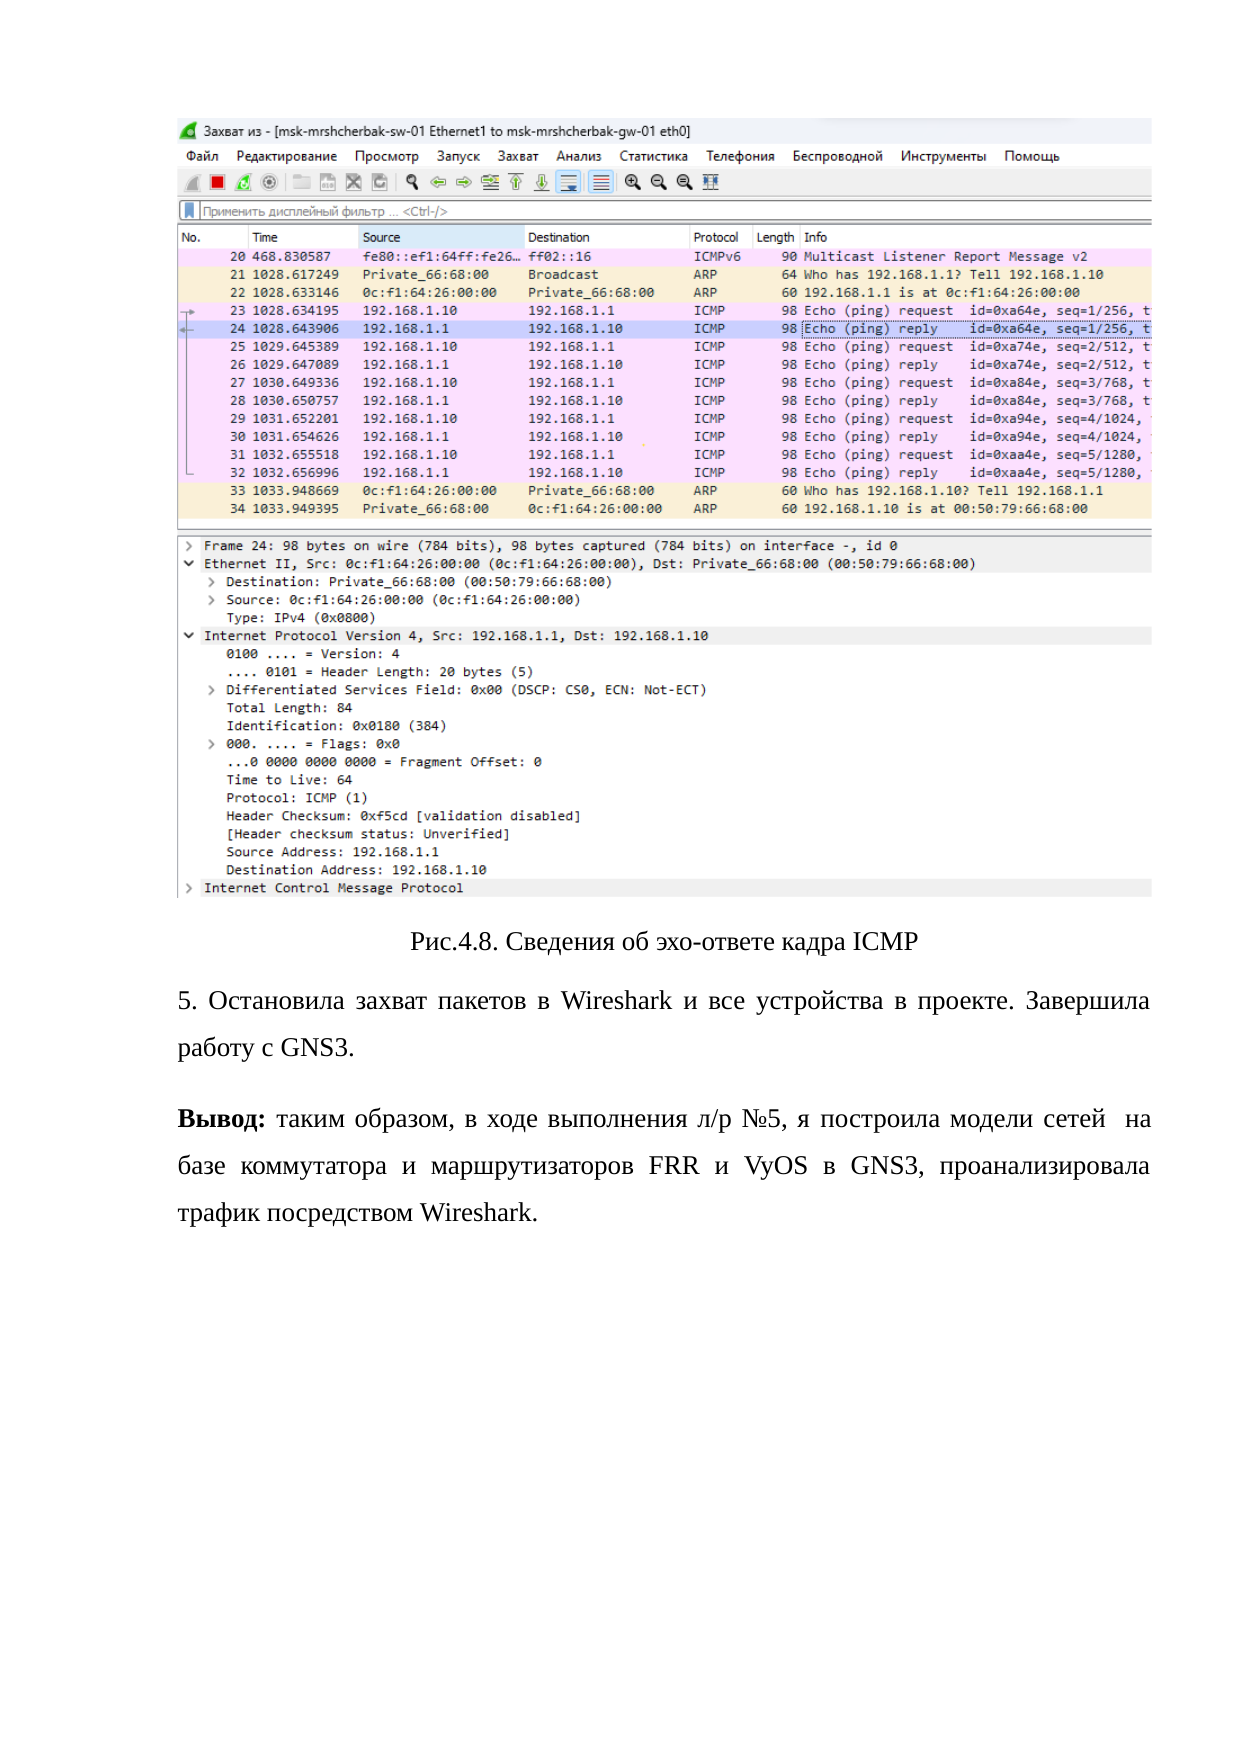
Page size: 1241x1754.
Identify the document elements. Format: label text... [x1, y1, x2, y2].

text 5. Остановила захват пакетов в Wireshark и все устройства в проекте. Завершила работу с GNS3. [177, 984, 1152, 1062]
text Рис.4.8. Сведения об эхо-ответе кадра ICMP [177, 925, 1152, 956]
subtitle Вывод: таким образом, в ходе выполнения л/р №5, я построила модели сетей на базе коммутатора и маршрутизаторов FRR и VyOS в GNS3, проанализировала трафик посредством Wireshark. [177, 1102, 1152, 1227]
picture [177, 118, 1152, 898]
